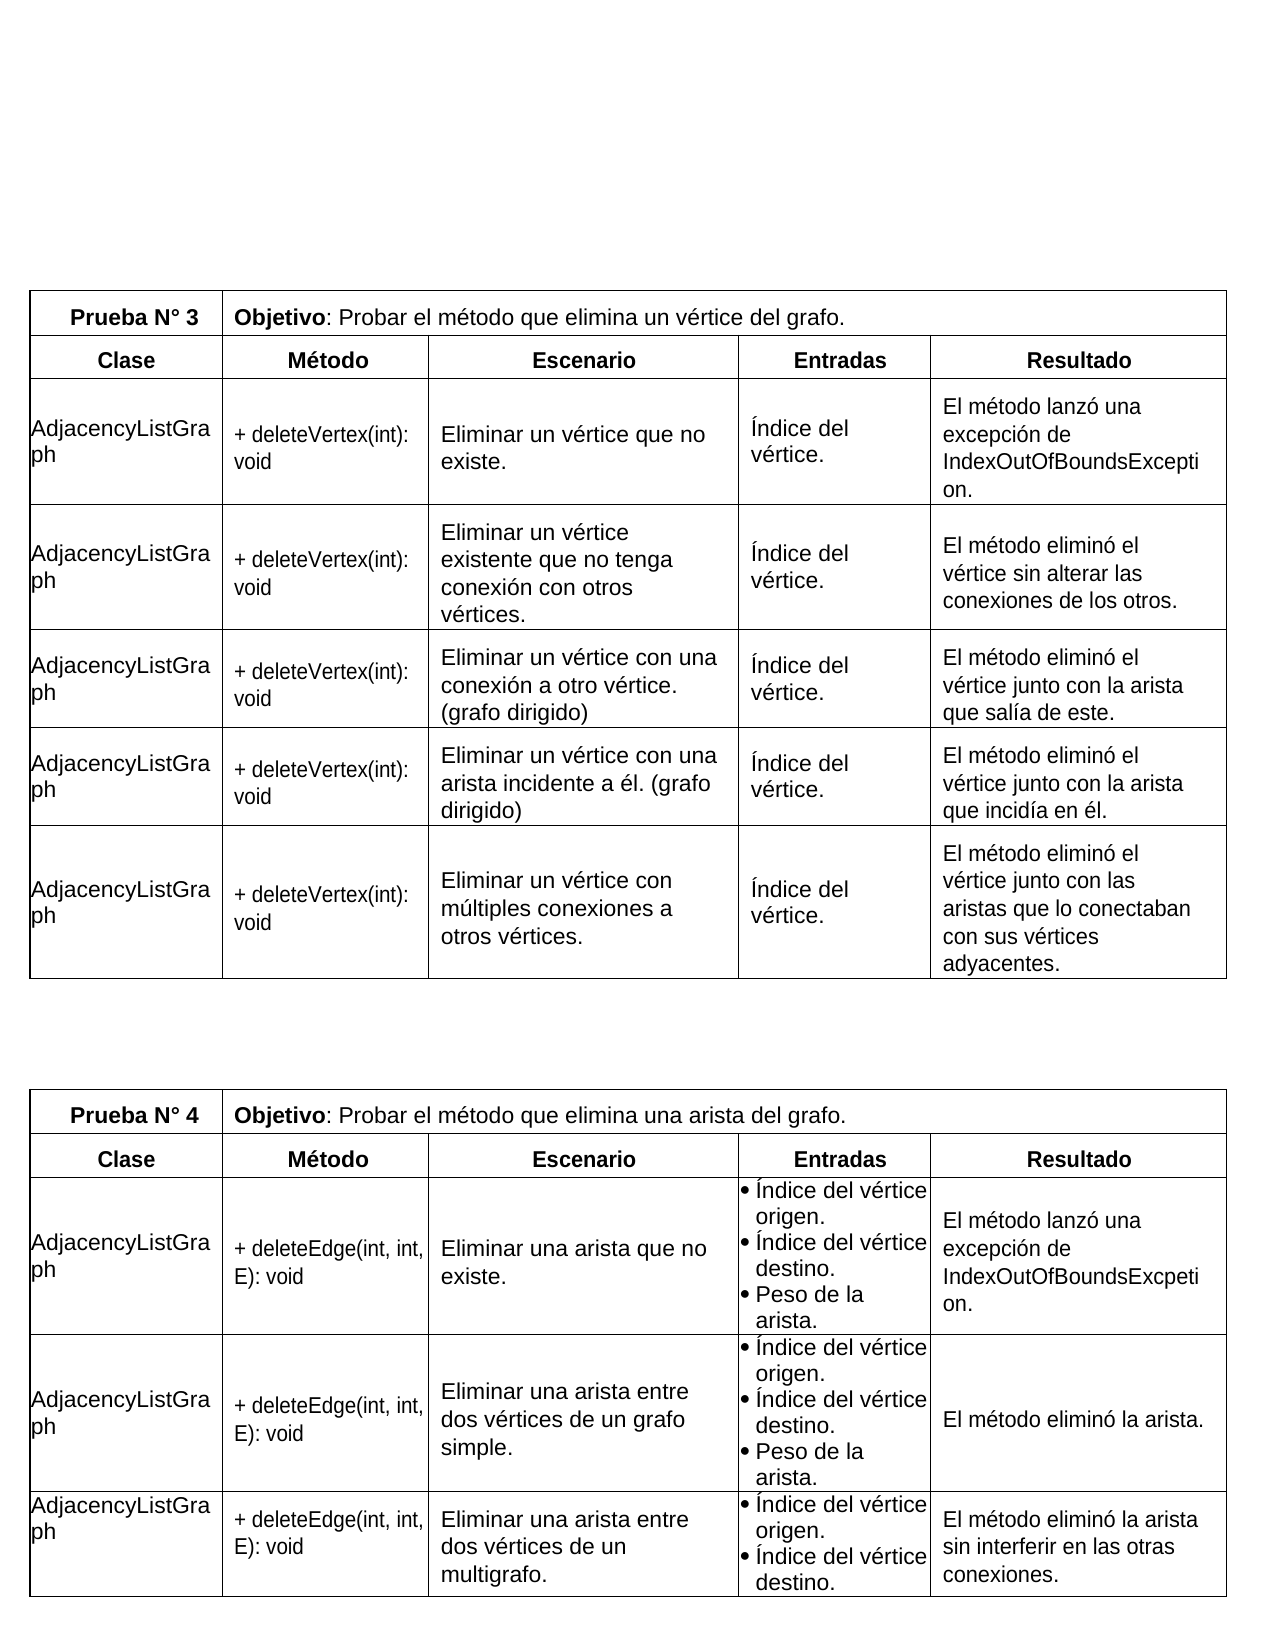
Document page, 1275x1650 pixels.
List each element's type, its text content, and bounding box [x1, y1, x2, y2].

table_cell El método eliminó el vértice junto con la arista que incidía en él. [931, 728, 1226, 825]
table_cell Entradas [739, 336, 930, 378]
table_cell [931, 1492, 1226, 1596]
table_cell + deleteEdge(int, int, E): void [223, 1335, 428, 1491]
table_cell Entradas [739, 1134, 930, 1177]
table_cell + deleteVertex(int): void [223, 728, 428, 825]
table_cell AdjacencyListGraph [31, 630, 222, 727]
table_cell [223, 1492, 428, 1596]
table_cell AdjacencyListGraph [31, 1335, 222, 1491]
table_cell AdjacencyListGraph [31, 505, 222, 629]
table_cell Escenario [429, 1134, 738, 1177]
table_cell + deleteEdge(int, int, E): void [223, 1178, 428, 1334]
table_cell Índice del vértice origen. Índice del vértice destino. Peso de la arista. [739, 1335, 930, 1491]
table_cell Índice del vértice origen. Índice del vértice destino. Peso de la arista. [739, 1178, 930, 1334]
table_cell Eliminar una arista entre dos vértices de un grafo simple. [429, 1335, 738, 1491]
table_cell Índice del vértice. [739, 379, 930, 503]
table_cell Eliminar un vértice con una arista incidente a él. (grafo dirigido) [429, 728, 738, 825]
table_cell Eliminar un vértice con una conexión a otro vértice. (grafo dirigido) [429, 630, 738, 727]
table_cell AdjacencyListGraph [31, 728, 222, 825]
table_cell Clase [31, 336, 222, 378]
table_cell El método lanzó una excepción de IndexOutOfBoundsExcpetion. [931, 1178, 1226, 1334]
table_cell El método eliminó el vértice junto con las aristas que lo conectaban con sus vértices adyacentes. [931, 826, 1226, 978]
table_cell Resultado [931, 336, 1226, 378]
table_header Objetivo: Probar el método que elimina una arista del grafo. [223, 1090, 1226, 1133]
table_header Prueba N° 3 [31, 291, 222, 334]
table_cell AdjacencyListGraph [31, 1492, 222, 1596]
table_cell El método eliminó el vértice junto con la arista que salía de este. [931, 630, 1226, 727]
table_header Objetivo: Probar el método que elimina un vértice del grafo. [223, 291, 1226, 334]
table_cell Escenario [429, 336, 738, 378]
table_cell + deleteVertex(int): void [223, 379, 428, 503]
table_cell AdjacencyListGraph [31, 379, 222, 503]
table_cell AdjacencyListGraph [31, 1178, 222, 1334]
table_header Prueba N° 4 [31, 1090, 222, 1133]
table_cell Método [223, 1134, 428, 1177]
table_cell El método lanzó una excepción de IndexOutOfBoundsException. [931, 379, 1226, 503]
table_cell + deleteVertex(int): void [223, 826, 428, 978]
table_cell Índice del vértice. [739, 630, 930, 727]
table_cell Eliminar una arista que no existe. [429, 1178, 738, 1334]
table_cell Eliminar un vértice existente que no tenga conexión con otros vértices. [429, 505, 738, 629]
table_cell + deleteVertex(int): void [223, 630, 428, 727]
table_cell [429, 1492, 738, 1596]
table_cell Clase [31, 1134, 222, 1177]
table_cell + deleteVertex(int): void [223, 505, 428, 629]
table_cell El método eliminó la arista. [931, 1335, 1226, 1491]
table_cell Eliminar un vértice que no existe. [429, 379, 738, 503]
table_cell Índice del vértice. [739, 505, 930, 629]
table_cell El método eliminó el vértice sin alterar las conexiones de los otros. [931, 505, 1226, 629]
table_cell Eliminar un vértice con múltiples conexiones a otros vértices. [429, 826, 738, 978]
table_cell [739, 1492, 930, 1596]
table_cell Índice del vértice. [739, 826, 930, 978]
table_cell Índice del vértice. [739, 728, 930, 825]
table_cell Método [223, 336, 428, 378]
table_cell Resultado [931, 1134, 1226, 1177]
table_cell AdjacencyListGraph [31, 826, 222, 978]
